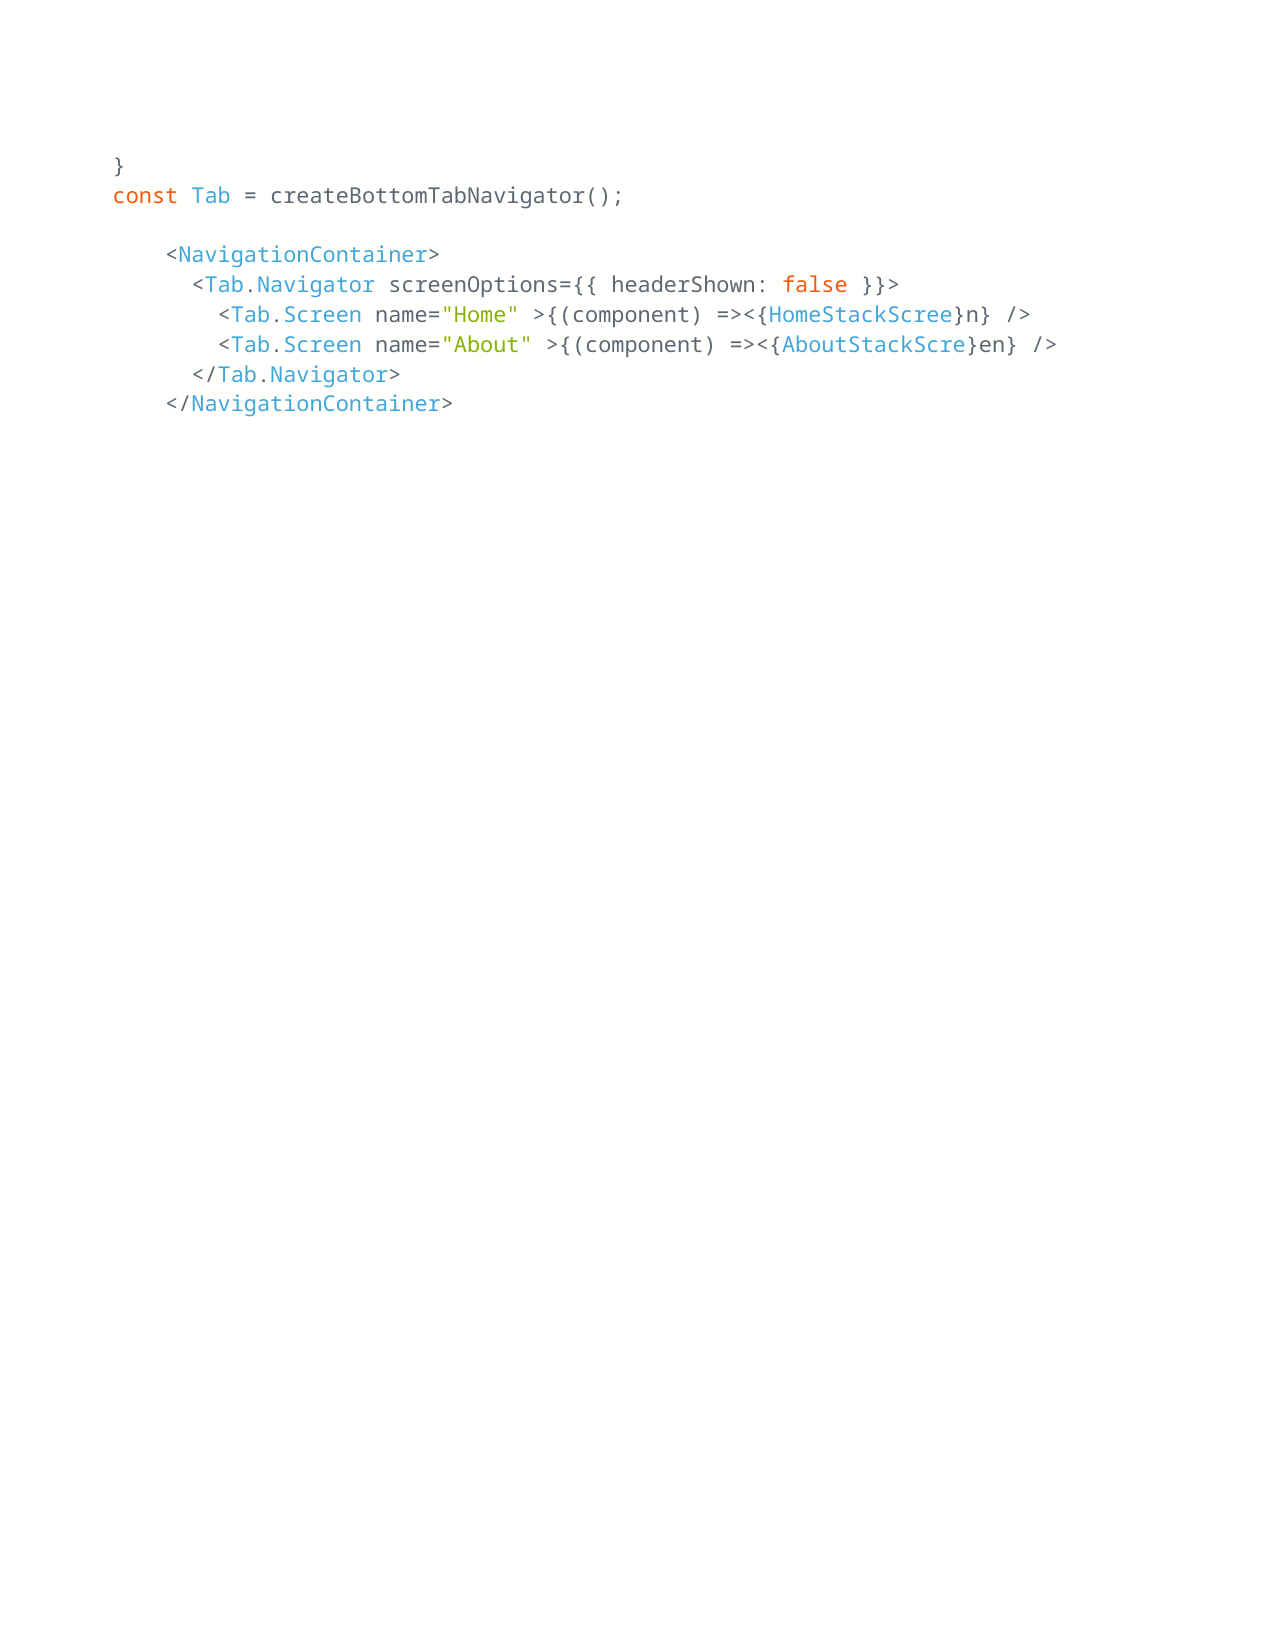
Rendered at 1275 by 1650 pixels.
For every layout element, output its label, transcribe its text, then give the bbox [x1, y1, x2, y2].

text <Tab.Screen name="Home" >{(component) =><{HomeStackScree}n} /> [112, 299, 1162, 329]
text const Tab = createBottomTabNavigator(); [112, 180, 1162, 209]
text } [112, 150, 1162, 180]
text <NavigationContainer> [112, 239, 1162, 269]
text </Tab.Navigator> [112, 358, 1162, 388]
text <Tab.Screen name="About" >{(component) =><{AboutStackScre}en} /> [112, 329, 1162, 358]
text </NavigationContainer> [112, 388, 1162, 418]
text <Tab.Navigator screenOptions={{ headerShown: false }}> [112, 269, 1162, 299]
